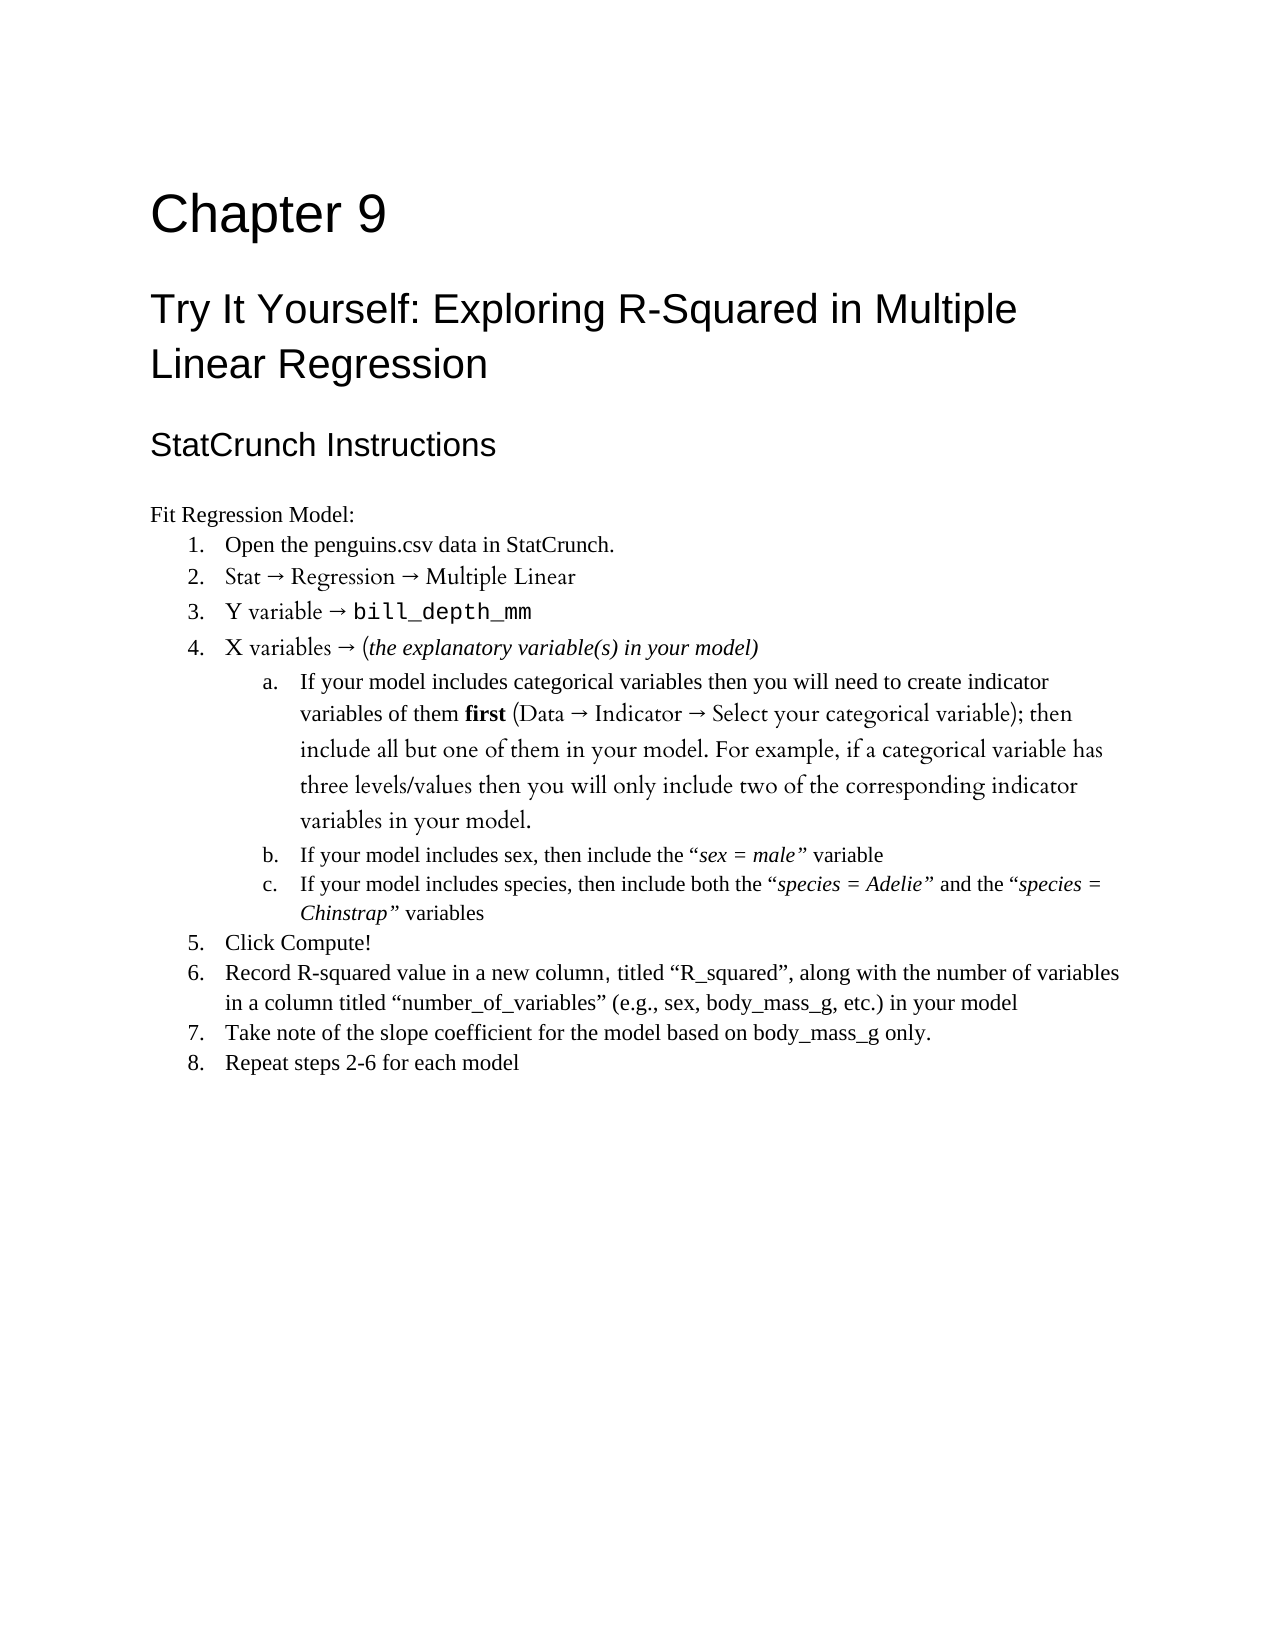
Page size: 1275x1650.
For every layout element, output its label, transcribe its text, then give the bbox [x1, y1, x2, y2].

list Repeat steps 2-6 for each model [187, 1049, 1125, 1076]
list If your model includes sex, then include the “sex = male” variable [262, 842, 1125, 867]
list Stat → Regression → Multiple Linear [187, 561, 1125, 592]
text Fit Regression Model: [150, 501, 1125, 527]
list Take note of the slope coefficient for the model based on body_mass_g only. [187, 1019, 1125, 1046]
title Chapter 9 [150, 181, 1125, 243]
list If your model includes species, then include both the “species = Adelie” and the “species = Chinstrap” variables [262, 871, 1125, 925]
subtitle Try It Yourself: Exploring R-Squared in Multiple Linear Regression [150, 284, 1125, 387]
list Y variable → bill_depth_mm [187, 597, 1125, 628]
list If your model includes categorical variables then you will need to create indicator variables of them first (Data → Indicator → Select your categorical variable); then include all but one of them in your model. For example, if a categorical variable has three levels/values then you will only include two of the corresponding indicator variables in your model. [262, 668, 1125, 837]
subtitle StatCrunch Instructions [150, 426, 1125, 464]
list X variables → (the explanatory variable(s) in your model) [187, 633, 1125, 664]
list Click Compute! [187, 928, 1125, 955]
list Record R-squared value in a new column, titled “R_squared”, along with the number of variables in a column titled “number_of_variables” (e.g., sex, body_mass_g, etc.) in your model [187, 959, 1125, 1015]
list Open the penguins.csv data in StatCrunch. [187, 531, 1125, 557]
